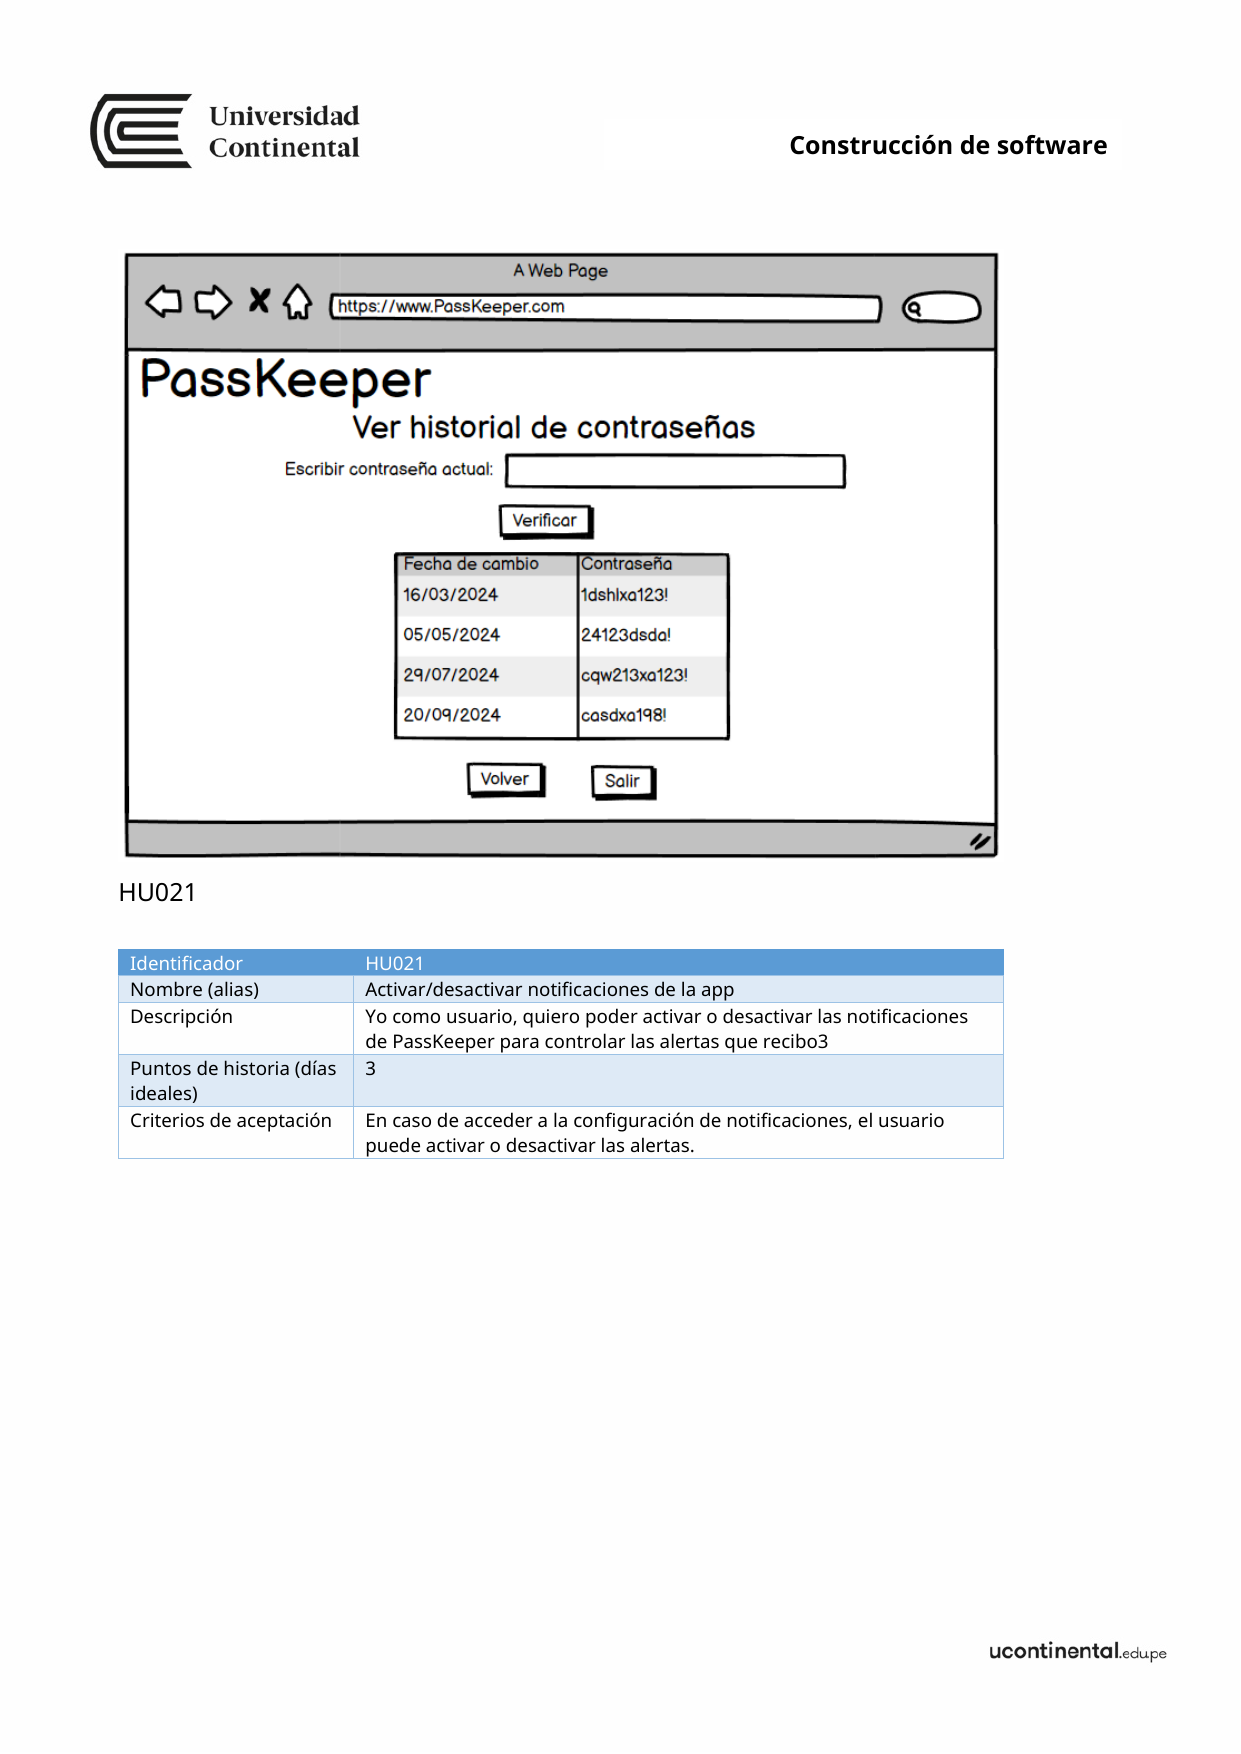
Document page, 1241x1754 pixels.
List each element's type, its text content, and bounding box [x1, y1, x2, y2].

table_cell 3 [354, 1055, 1003, 1106]
table_header HU021 [354, 950, 1003, 975]
table_cell Descripción [119, 1003, 353, 1054]
picture [0, 0, 1241, 1752]
text HU021 [118, 874, 1123, 908]
table_cell Activar/desactivar notificaciones de la app [354, 976, 1003, 1002]
table_header Identificador [119, 950, 353, 975]
table_cell Puntos de historia (días ideales) [119, 1055, 353, 1106]
table_cell En caso de acceder a la configuración de notificaciones, el usuario puede activar o desactivar las alertas. [354, 1107, 1003, 1158]
table_cell Criterios de aceptación [119, 1107, 353, 1158]
table_cell Yo como usuario, quiero poder activar o desactivar las notificaciones de PassKeeper para controlar las alertas que recibo3 [354, 1003, 1003, 1054]
table_cell Nombre (alias) [119, 976, 353, 1002]
